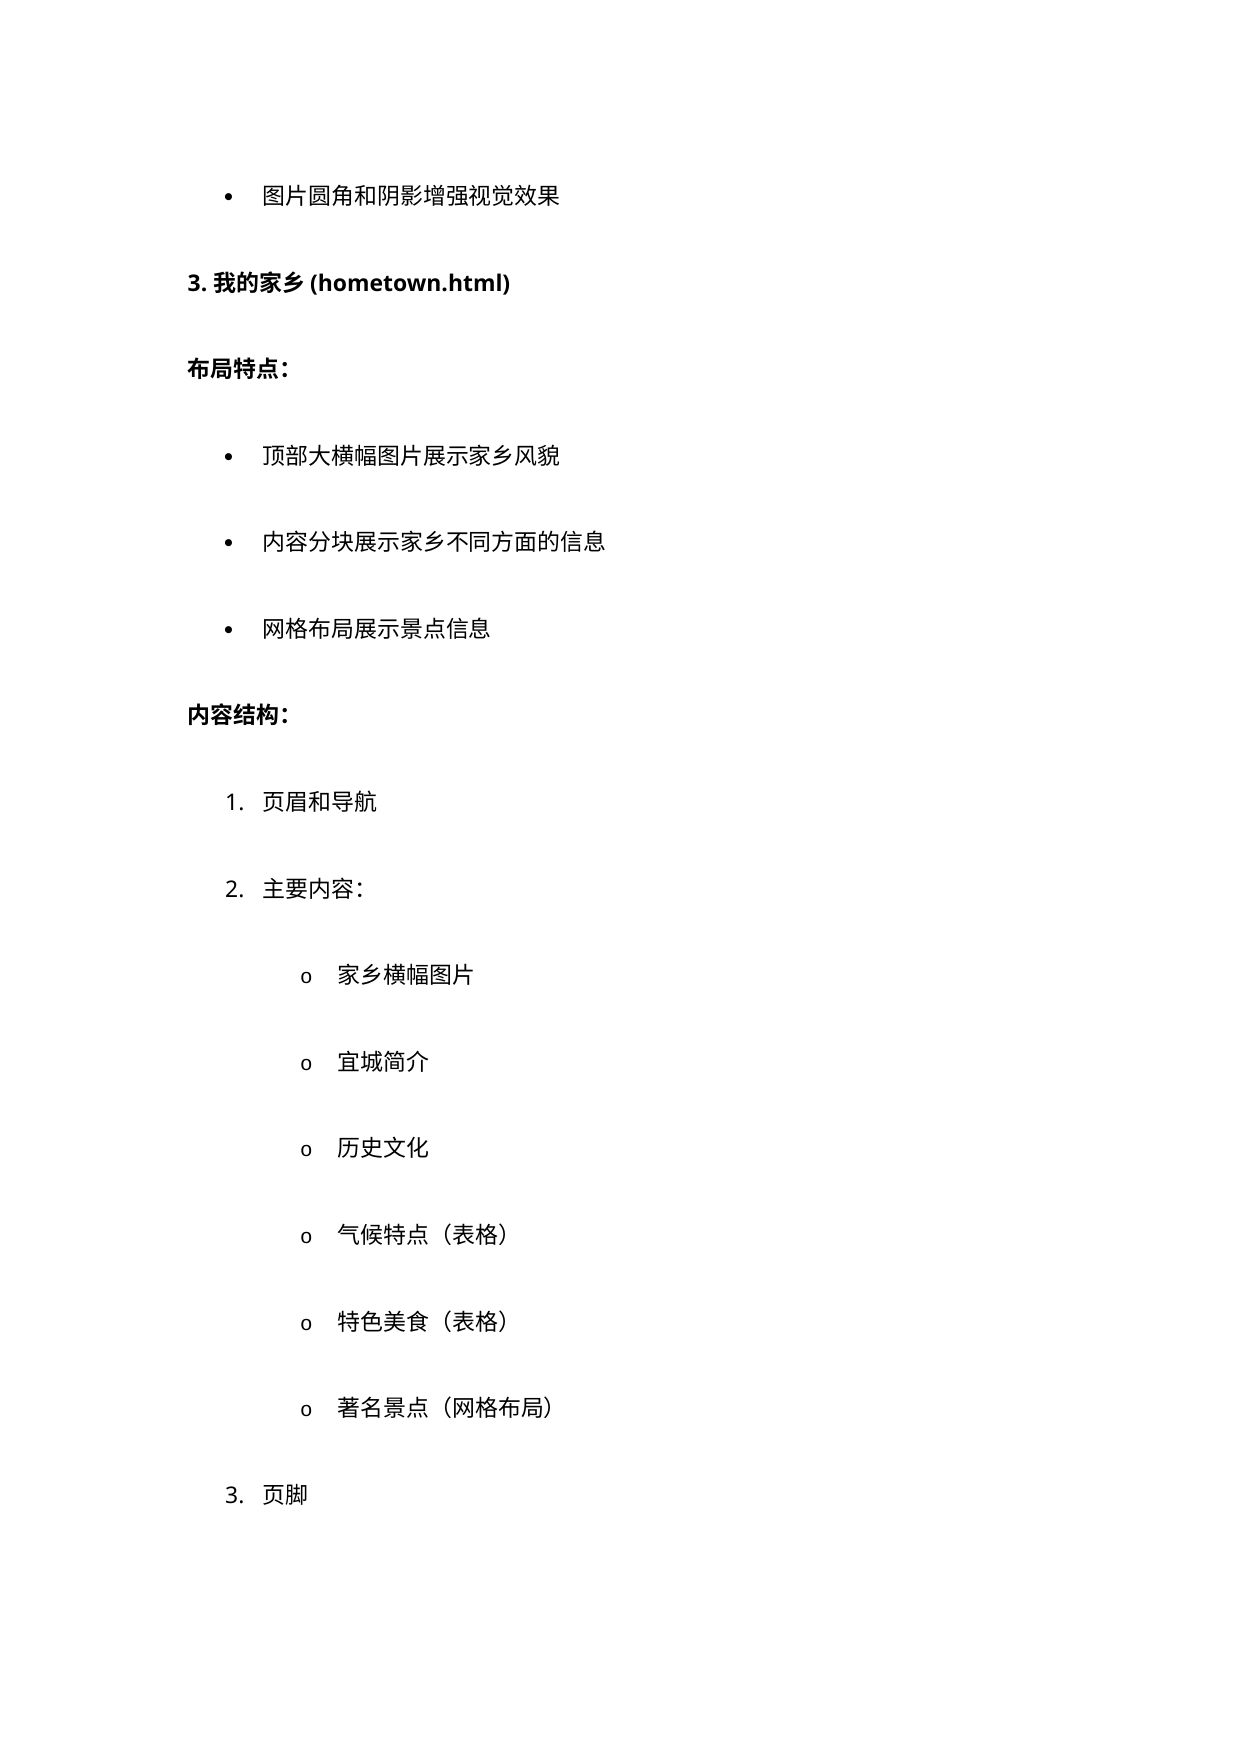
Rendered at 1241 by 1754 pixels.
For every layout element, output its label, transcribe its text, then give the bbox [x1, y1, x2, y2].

list 历史文化 [300, 1114, 1053, 1179]
list 著名景点（网格布局） [300, 1374, 1053, 1439]
list 网格布局展示景点信息 [225, 595, 1053, 660]
list 主要内容： [225, 855, 1053, 920]
list 顶部大横幅图片展示家乡风貌 [225, 422, 1053, 487]
list 家乡横幅图片 [300, 941, 1053, 1006]
list 页眉和导航 [225, 768, 1053, 833]
list 宜城简介 [300, 1028, 1053, 1093]
list 内容分块展示家乡不同方面的信息 [225, 508, 1053, 573]
text 内容结构： [187, 681, 1053, 746]
list 气候特点（表格） [300, 1201, 1053, 1266]
list 图片圆角和阴影增强视觉效果 [225, 162, 1053, 227]
list 特色美食（表格） [300, 1288, 1053, 1353]
list 页脚 [225, 1461, 1053, 1526]
text 3. 我的家乡 (hometown.html) [187, 248, 1053, 313]
text 布局特点： [187, 335, 1053, 400]
